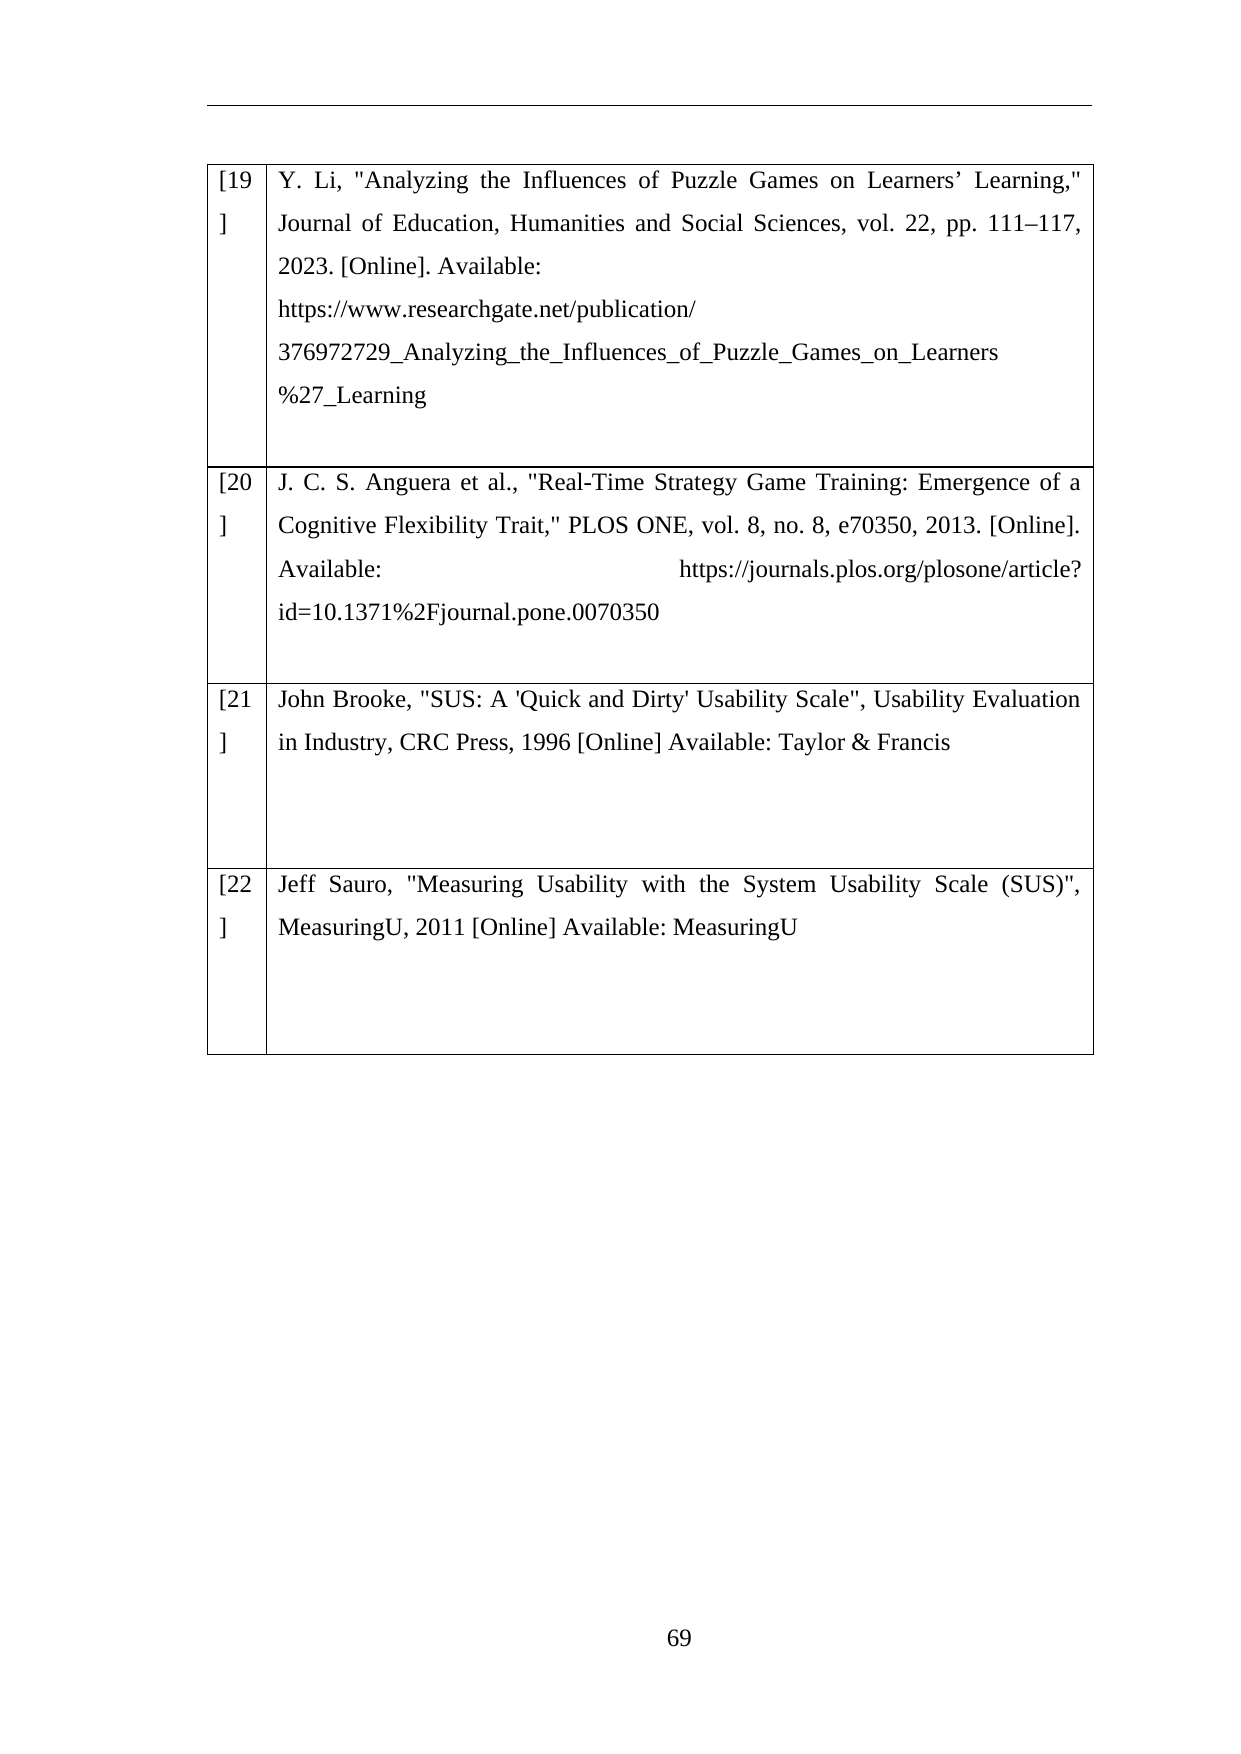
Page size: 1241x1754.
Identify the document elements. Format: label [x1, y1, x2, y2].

table_cell [208, 684, 266, 868]
table_cell [208, 468, 266, 683]
table_cell [267, 468, 1093, 683]
table_cell [267, 869, 1093, 1054]
table_cell [208, 869, 266, 1054]
table_cell [267, 684, 1093, 868]
table_cell [267, 165, 1093, 466]
table_cell [208, 165, 266, 466]
